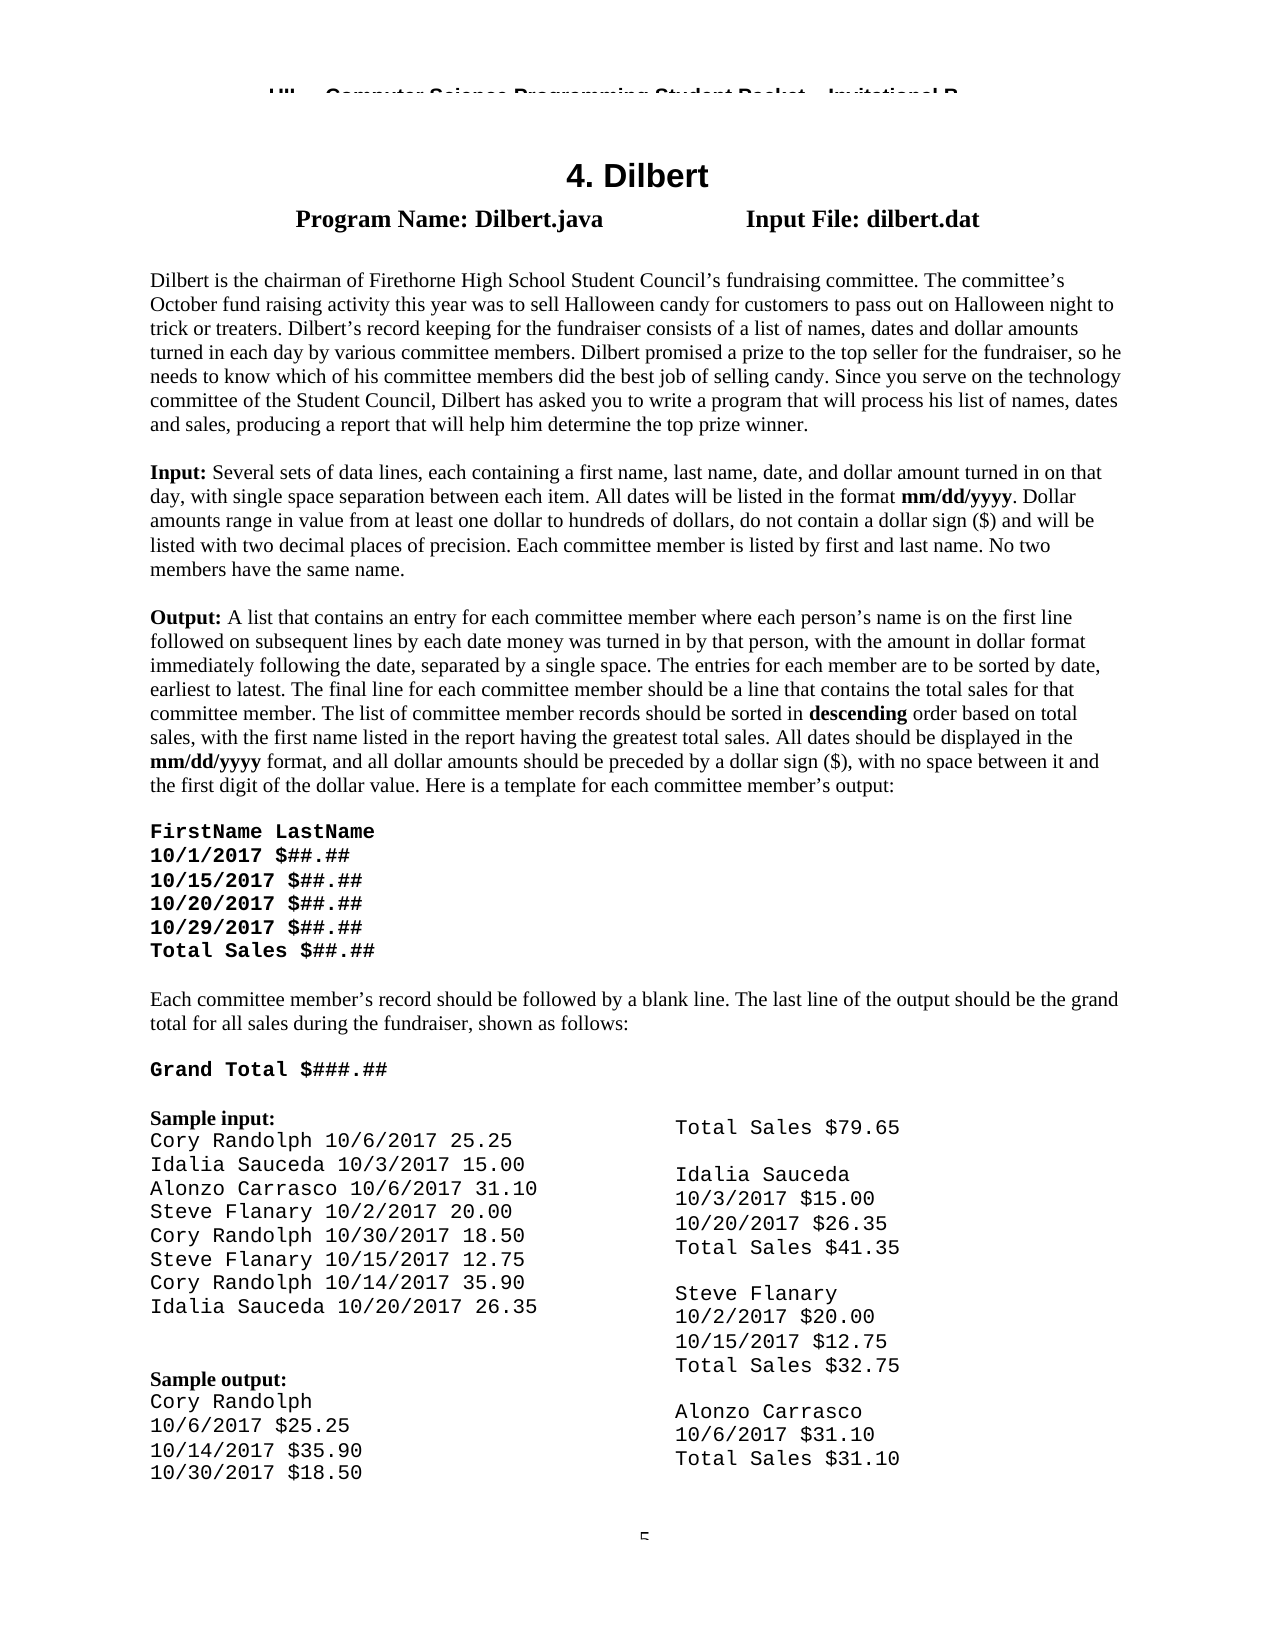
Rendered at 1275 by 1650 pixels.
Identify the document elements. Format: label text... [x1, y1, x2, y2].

subtitle Sample output: [150, 1368, 542, 1392]
text 10/14/2017 $35.90 [150, 1439, 542, 1462]
text Dilbert is the chairman of Firethorne High School Student Council’s fundraising committee. The committee’s October fund raising activity this year was to sell Halloween candy for customers to pass out on Halloween night to trick or treaters. Dilbert’s record keeping for the fundraiser consists of a list of names, dates and dollar amounts turned in each day by various committee members. Dilbert promised a prize to the top seller for the fundraiser, so he needs to know which of his committee members did the best job of selling candy. Since you serve on the technology committee of the Student Council, Dilbert has asked you to write a program that will process his list of names, dates and sales, producing a report that will help him determine the top prize winner. [150, 268, 1130, 436]
text 10/20/2017 $26.35 [675, 1212, 1175, 1235]
subtitle FirstName LastName 10/1/2017 $##.## [150, 821, 377, 868]
text 10/20/2017 $##.## [150, 892, 1175, 915]
text 10/15/2017 $12.75 [675, 1330, 1175, 1353]
text Alonzo Carrasco 10/6/2017 $31.10 [675, 1401, 877, 1448]
text 10/30/2017 $18.50 [150, 1462, 542, 1486]
text 10/15/2017 $##.## [150, 868, 1175, 892]
text Cory Randolph 10/6/2017 $25.25 [150, 1392, 352, 1439]
text Total Sales $41.35 [675, 1235, 1175, 1259]
text Cory Randolph 10/6/2017 25.25 Idalia Sauceda 10/3/2017 15.00 Alonzo Carrasco 10/6/2017 31.10 Steve Flanary 10/2/2017 20.00 Cory Randolph 10/30/2017 18.50 Steve Flanary 10/15/2017 12.75 Cory Randolph 10/14/2017 35.90 Idalia Sauceda 10/20/2017 26.35 [150, 1131, 539, 1320]
text Sample input: [150, 1107, 542, 1131]
subtitle Grand Total $###.## [150, 1059, 1175, 1082]
text Total Sales $32.75 [675, 1353, 1175, 1377]
text Idalia Sauceda 10/3/2017 $15.00 [675, 1164, 877, 1212]
list Dilbert [566, 156, 1175, 194]
text Total Sales $31.10 [675, 1448, 1175, 1472]
text Output: A list that contains an entry for each committee member where each person’s name is on the first line followed on subsequent lines by each date money was turned in by that person, with the amount in dollar format immediately following the date, separated by a single space. The entries for each member are to be sorted by date, earliest to latest. The final line for each committee member should be a line that contains the total sales for that committee member. The list of committee member records should be sorted in descending order based on total sales, with the first name listed in the report having the greatest total sales. All dates should be displayed in the mm/dd/yyyy format, and all dollar amounts should be preceded by a dollar sign ($), with no space between it and the first digit of the dollar value. Here is a template for each committee member’s output: [150, 605, 1103, 797]
text 10/29/2017 $##.## [150, 916, 1175, 939]
text Steve Flanary 10/2/2017 $20.00 [675, 1282, 877, 1330]
text Each committee member’s record should be followed by a blank line. The last line of the output should be the grand total for all sales during the fundraiser, shown as follows: [150, 987, 1130, 1035]
text Input: Several sets of data lines, each containing a first name, last name, date, and dollar amount turned in on that day, with single space separation between each item. All dates will be listed in the format mm/dd/yyyy. Dollar amounts range in value from at least one dollar to hundreds of dollars, do not contain a dollar sign ($) and will be listed with two decimal places of precision. Each committee member is listed by first and last name. No two members have the same name. [150, 460, 1119, 581]
text Total Sales $79.65 [675, 1117, 1175, 1141]
text Program Name: Dilbert.java Input File: dilbert.dat [100, 204, 1175, 233]
text Total Sales $##.## [150, 939, 1175, 963]
